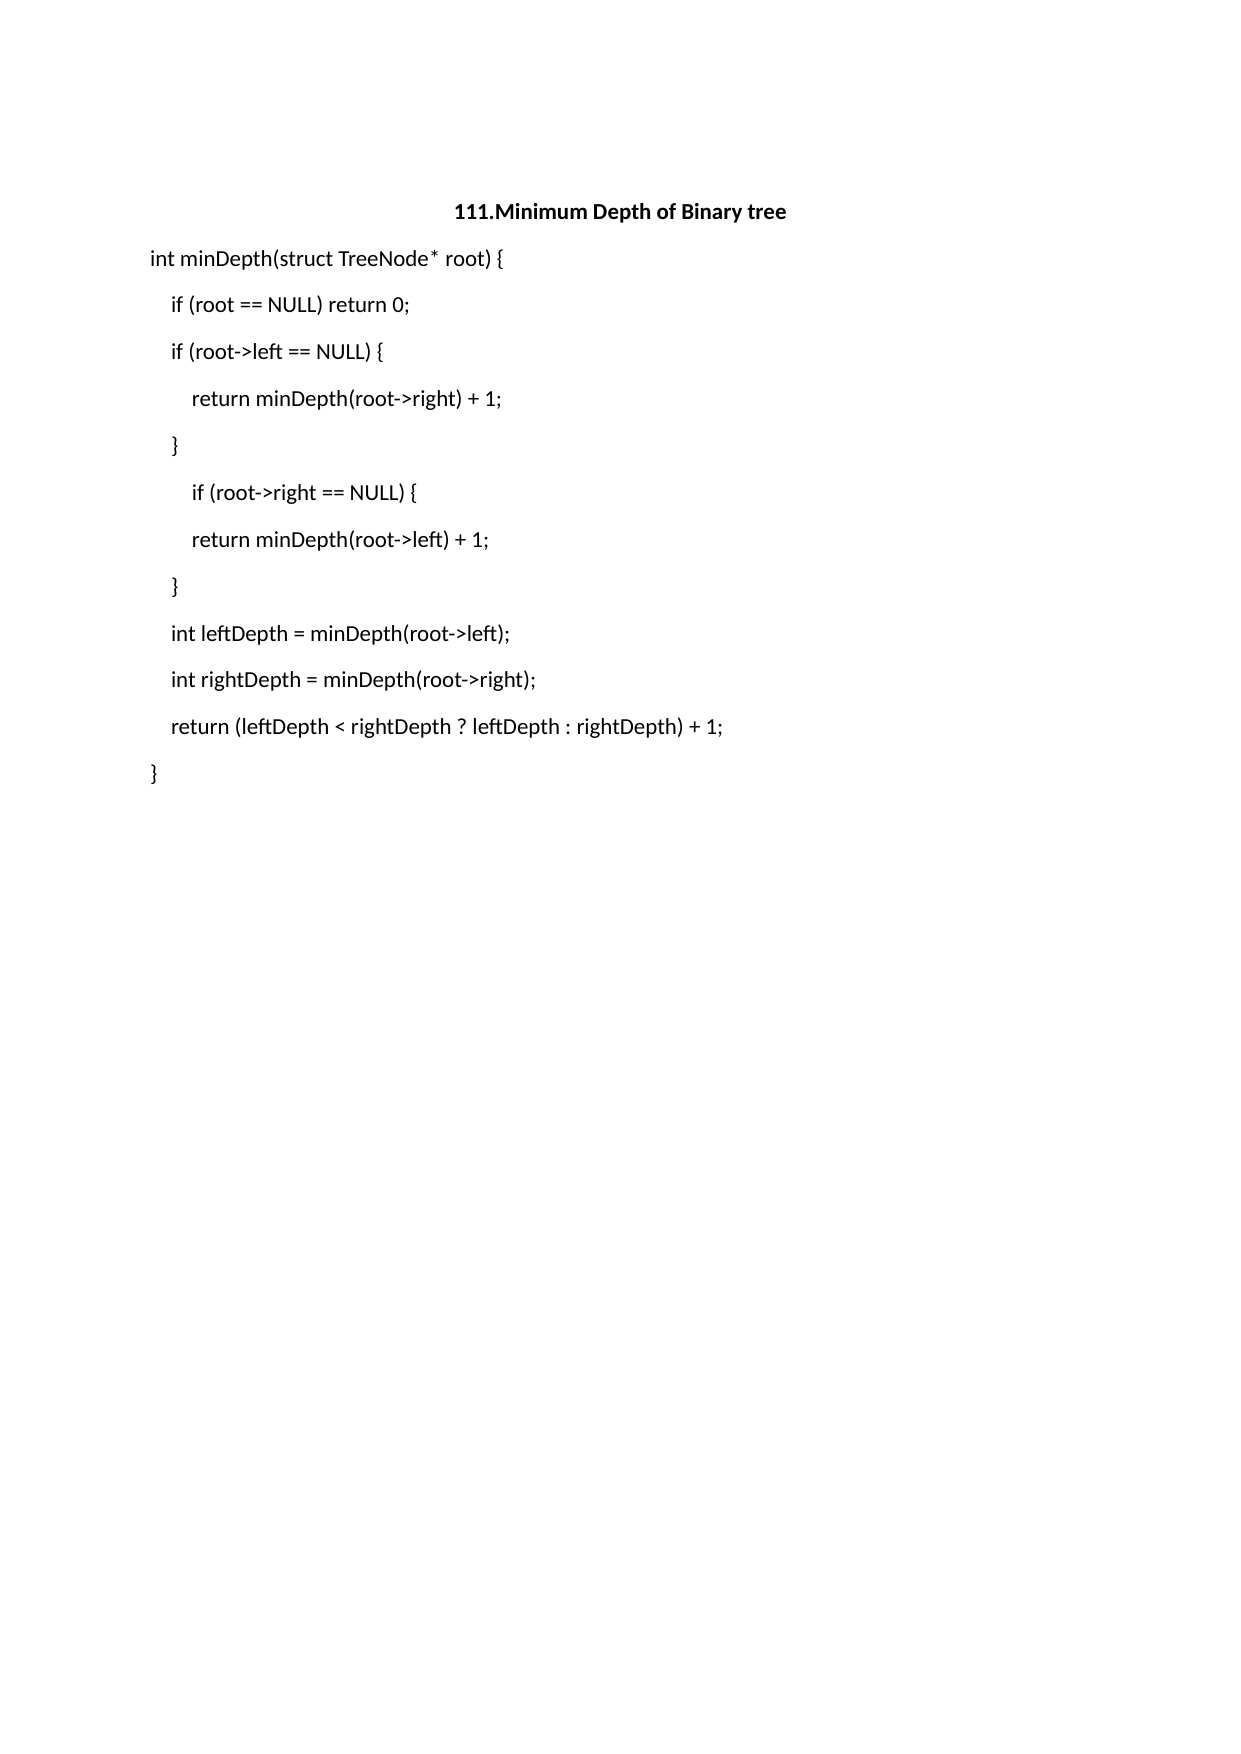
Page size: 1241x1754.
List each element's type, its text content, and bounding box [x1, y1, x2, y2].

text int minDepth(struct TreeNode* root) { [150, 244, 1090, 272]
text if (root->left == NULL) { [150, 337, 1090, 366]
text if (root == NULL) return 0; [150, 291, 1090, 319]
text int leftDepth = minDepth(root->left); [150, 619, 1090, 647]
text } [150, 759, 1090, 787]
text if (root->right == NULL) { [150, 478, 1090, 506]
text } [150, 431, 1090, 459]
text int rightDepth = minDepth(root->right); [150, 666, 1090, 694]
text return minDepth(root->right) + 1; [150, 384, 1090, 412]
text 111.Minimum Depth of Binary tree [150, 197, 1090, 225]
text return minDepth(root->left) + 1; [150, 525, 1090, 553]
text } [150, 572, 1090, 600]
text return (leftDepth < rightDepth ? leftDepth : rightDepth) + 1; [150, 712, 1090, 741]
